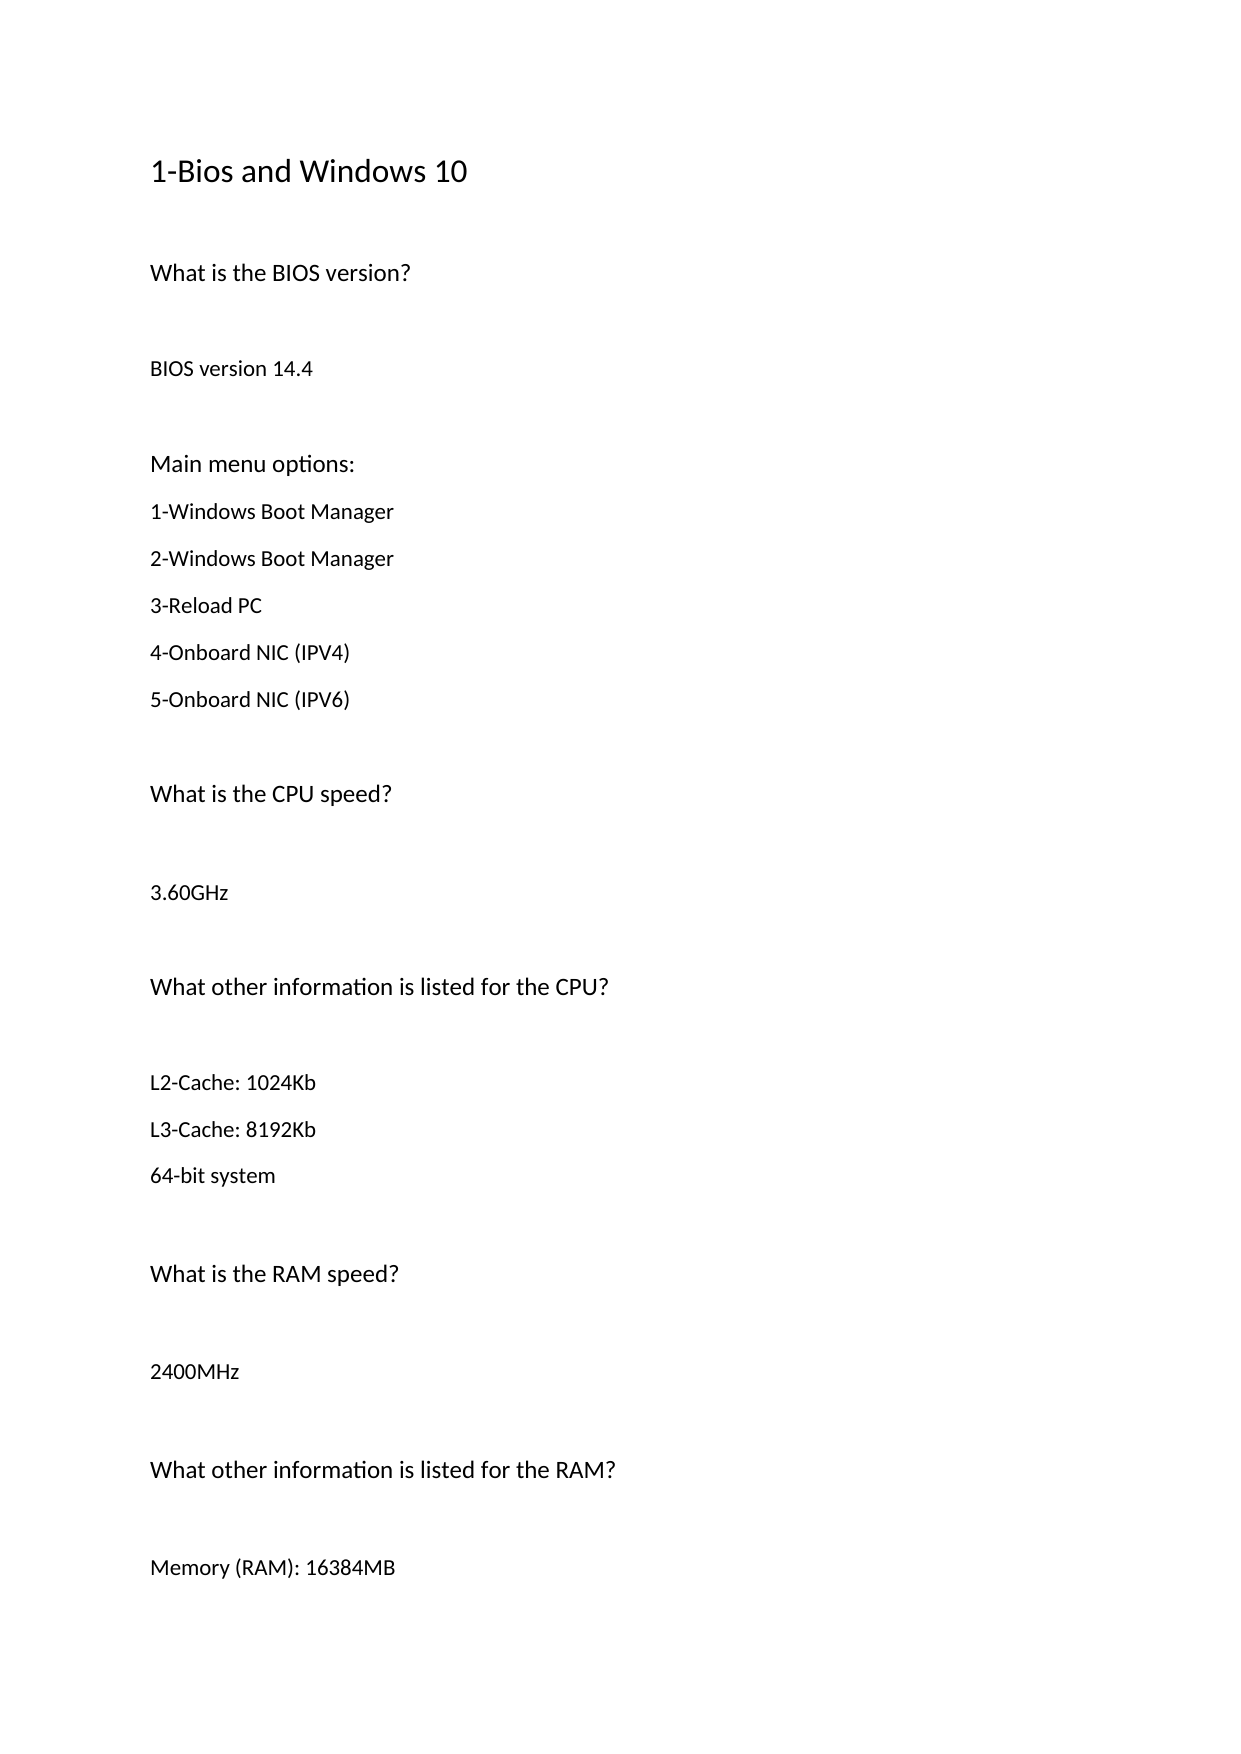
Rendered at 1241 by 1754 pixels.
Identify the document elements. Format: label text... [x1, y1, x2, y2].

text L3-Cache: 8192Kb [150, 1115, 1090, 1143]
text Memory (RAM): 16384MB [150, 1553, 1090, 1581]
text 2400MHz [150, 1357, 1090, 1385]
text 2-Windows Boot Manager [150, 544, 1090, 572]
text 4-Onboard NIC (IPV4) [150, 638, 1090, 666]
text 1-Bios and Windows 10 [150, 150, 1090, 191]
text What other information is listed for the RAM? [150, 1454, 1090, 1484]
text 64-bit system [150, 1162, 1090, 1190]
text 3.60GHz [150, 878, 1090, 906]
text 3-Reload PC [150, 591, 1090, 619]
text 1-Windows Boot Manager [150, 497, 1090, 525]
text What is the RAM speed? [150, 1258, 1090, 1289]
text Main menu options: [150, 448, 1090, 478]
text 5-Onboard NIC (IPV6) [150, 685, 1090, 713]
text What is the BIOS version? [150, 257, 1090, 288]
text BIOS version 14.4 [150, 354, 1090, 382]
text What is the CPU speed? [150, 778, 1090, 809]
text What other information is listed for the CPU? [150, 971, 1090, 1002]
text L2-Cache: 1024Kb [150, 1068, 1090, 1096]
